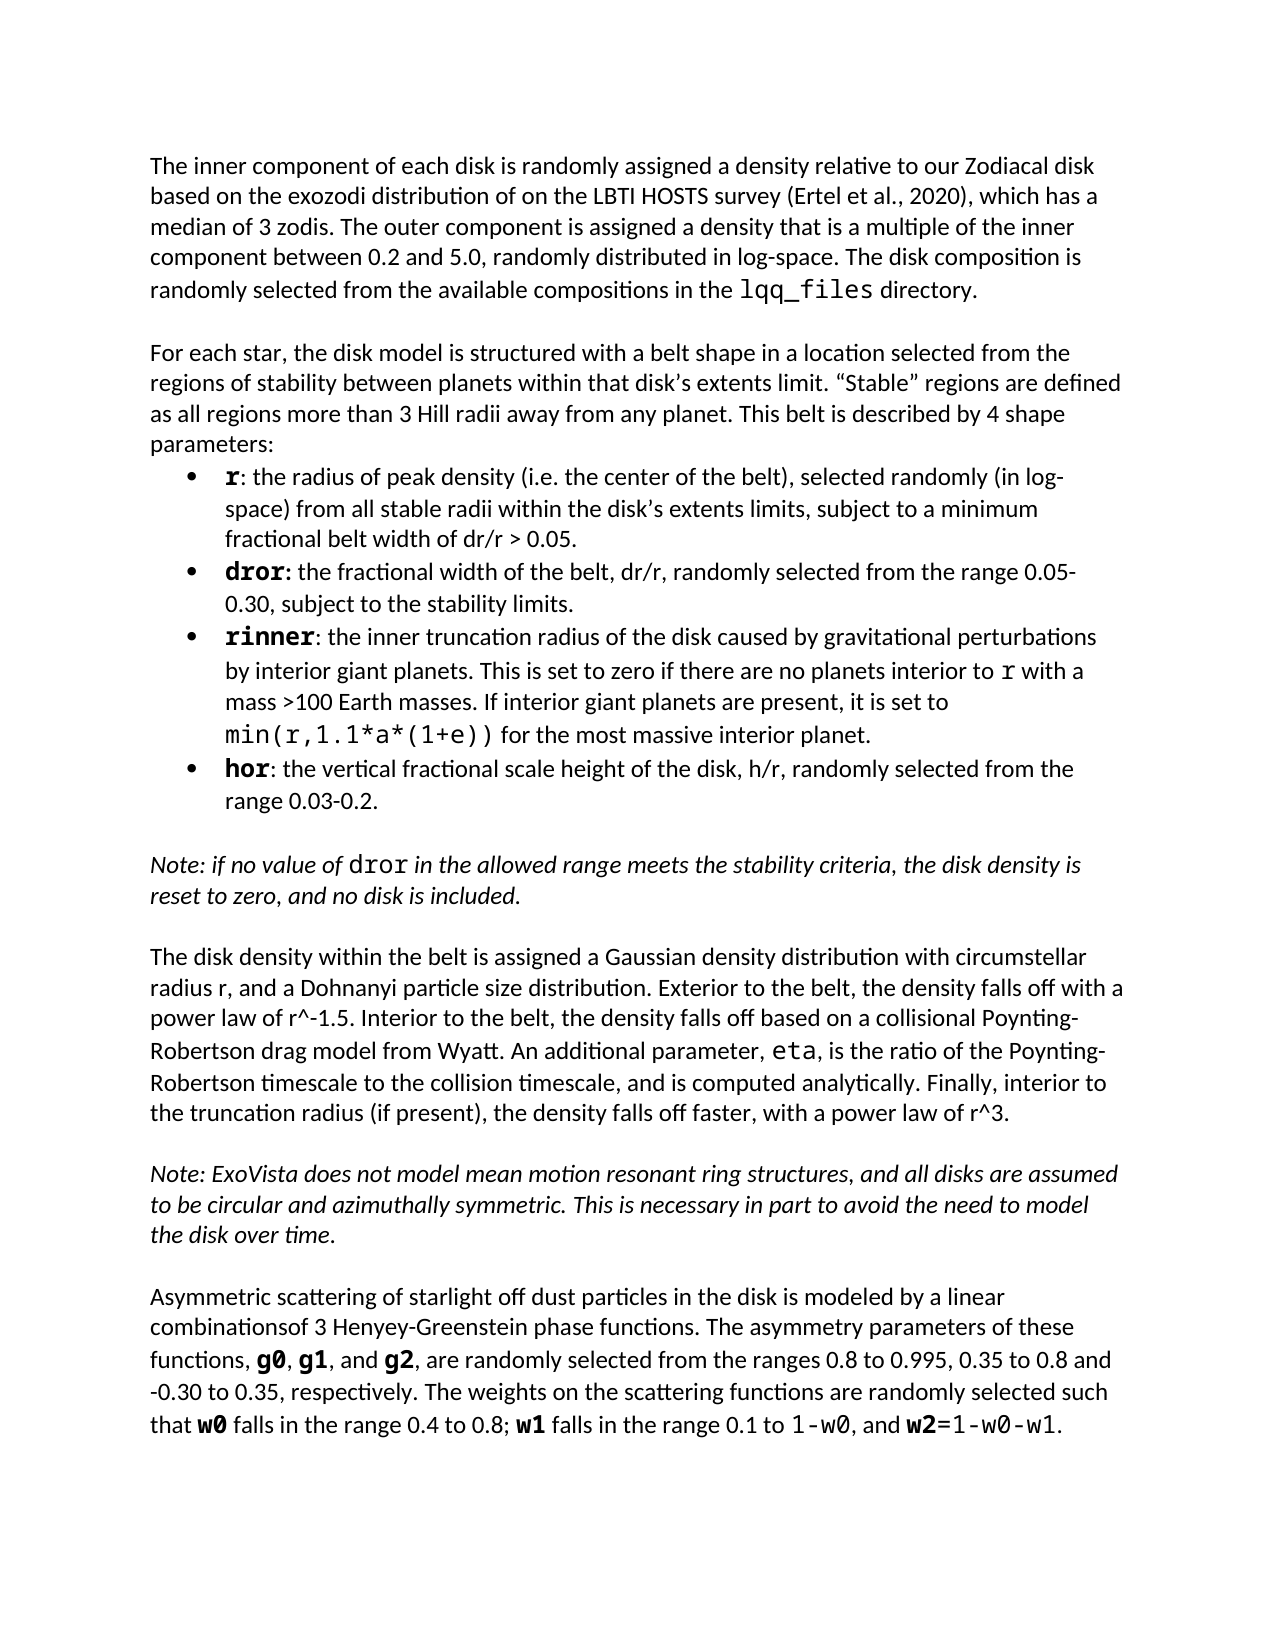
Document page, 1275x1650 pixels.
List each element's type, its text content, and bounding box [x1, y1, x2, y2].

list hor: the vertical fractional scale height of the disk, h/r, randomly selected from the range 0.03-0.2. [187, 751, 1125, 816]
text The disk density within the belt is assigned a Gaussian density distribution with circumstellar radius r, and a Dohnanyi particle size distribution. Exterior to the belt, the density falls off with a power law of r^-1.5. Interior to the belt, the density falls off based on a collisional Poynting-Robertson drag model from Wyatt. An additional parameter, eta, is the ratio of the Poynting-Robertson timescale to the collision timescale, and is computed analytically. Finally, interior to the truncation radius (if present), the density falls off faster, with a power law of r^3. [150, 941, 1125, 1128]
text Asymmetric scattering of starlight off dust particles in the disk is modeled by a linear combinationsof 3 Henyey-Greenstein phase functions. The asymmetry parameters of these functions, g0, g1, and g2, are randomly selected from the ranges 0.8 to 0.995, 0.35 to 0.8 and [150, 1281, 1125, 1376]
list r: the radius of peak density (i.e. the center of the belt), selected randomly (in log-space) from all stable radii within the disk’s extents limits, subject to a minimum fractional belt width of dr/r > 0.05. [187, 459, 1125, 554]
text For each star, the disk model is structured with a belt shape in a location selected from the regions of stability between planets within that disk’s extents limit. “Stable” regions are defined as all regions more than 3 Hill radii away from any planet. This belt is described by 4 shape parameters: [150, 337, 1125, 459]
list dror: the fractional width of the belt, dr/r, randomly selected from the range 0.05-0.30, subject to the stability limits. [187, 554, 1125, 618]
text Note: if no value of dror in the allowed range meets the stability criteria, the disk density is reset to zero, and no disk is included. [150, 846, 1125, 911]
list rinner: the inner truncation radius of the disk caused by gravitational perturbations by interior giant planets. This is set to zero if there are no planets interior to r with a mass >100 Earth masses. If interior giant planets are present, it is set to min(r,1.1*a*(1+e)) for the most massive interior planet. [187, 618, 1125, 751]
text -0.30 to 0.35, respectively. The weights on the scattering functions are randomly selected such that w0 falls in the range 0.4 to 0.8; w1 falls in the range 0.1 to 1-w0, and w2=1-w0-w1. [150, 1376, 1125, 1440]
text The inner component of each disk is randomly assigned a density relative to our Zodiacal disk based on the exozodi distribution of on the LBTI HOSTS survey (Ertel et al., 2020), which has a median of 3 zodis. The outer component is assigned a density that is a multiple of the inner component between 0.2 and 5.0, randomly distributed in log-space. The disk composition is randomly selected from the available compositions in the lqq_files directory. [150, 150, 1125, 306]
text Note: ExoVista does not model mean motion resonant ring structures, and all disks are assumed to be circular and azimuthally symmetric. This is necessary in part to avoid the need to model the disk over time. [150, 1158, 1125, 1250]
